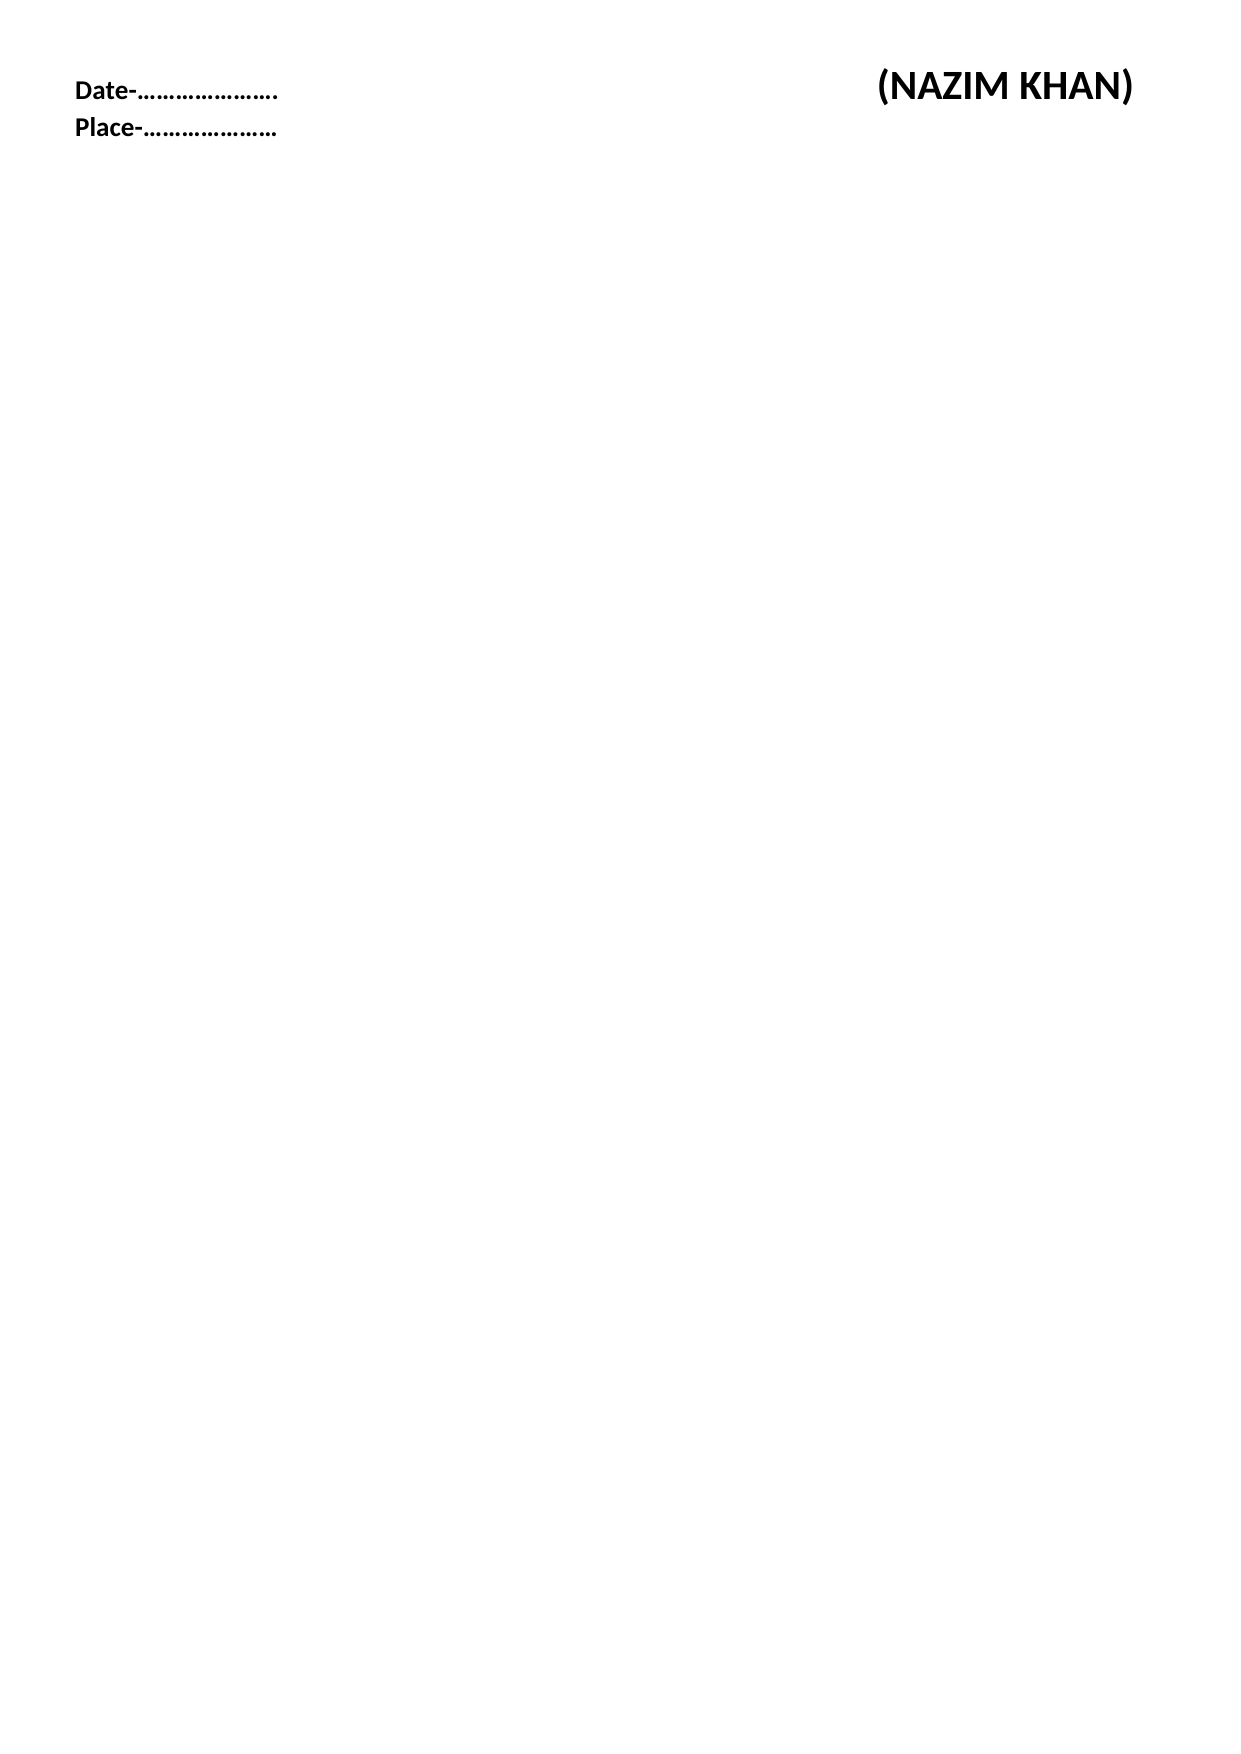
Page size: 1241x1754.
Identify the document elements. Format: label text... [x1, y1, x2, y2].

text Place-………………… [75, 110, 1165, 143]
text Date-…………………. (NAZIM KHAN) [75, 59, 1165, 110]
